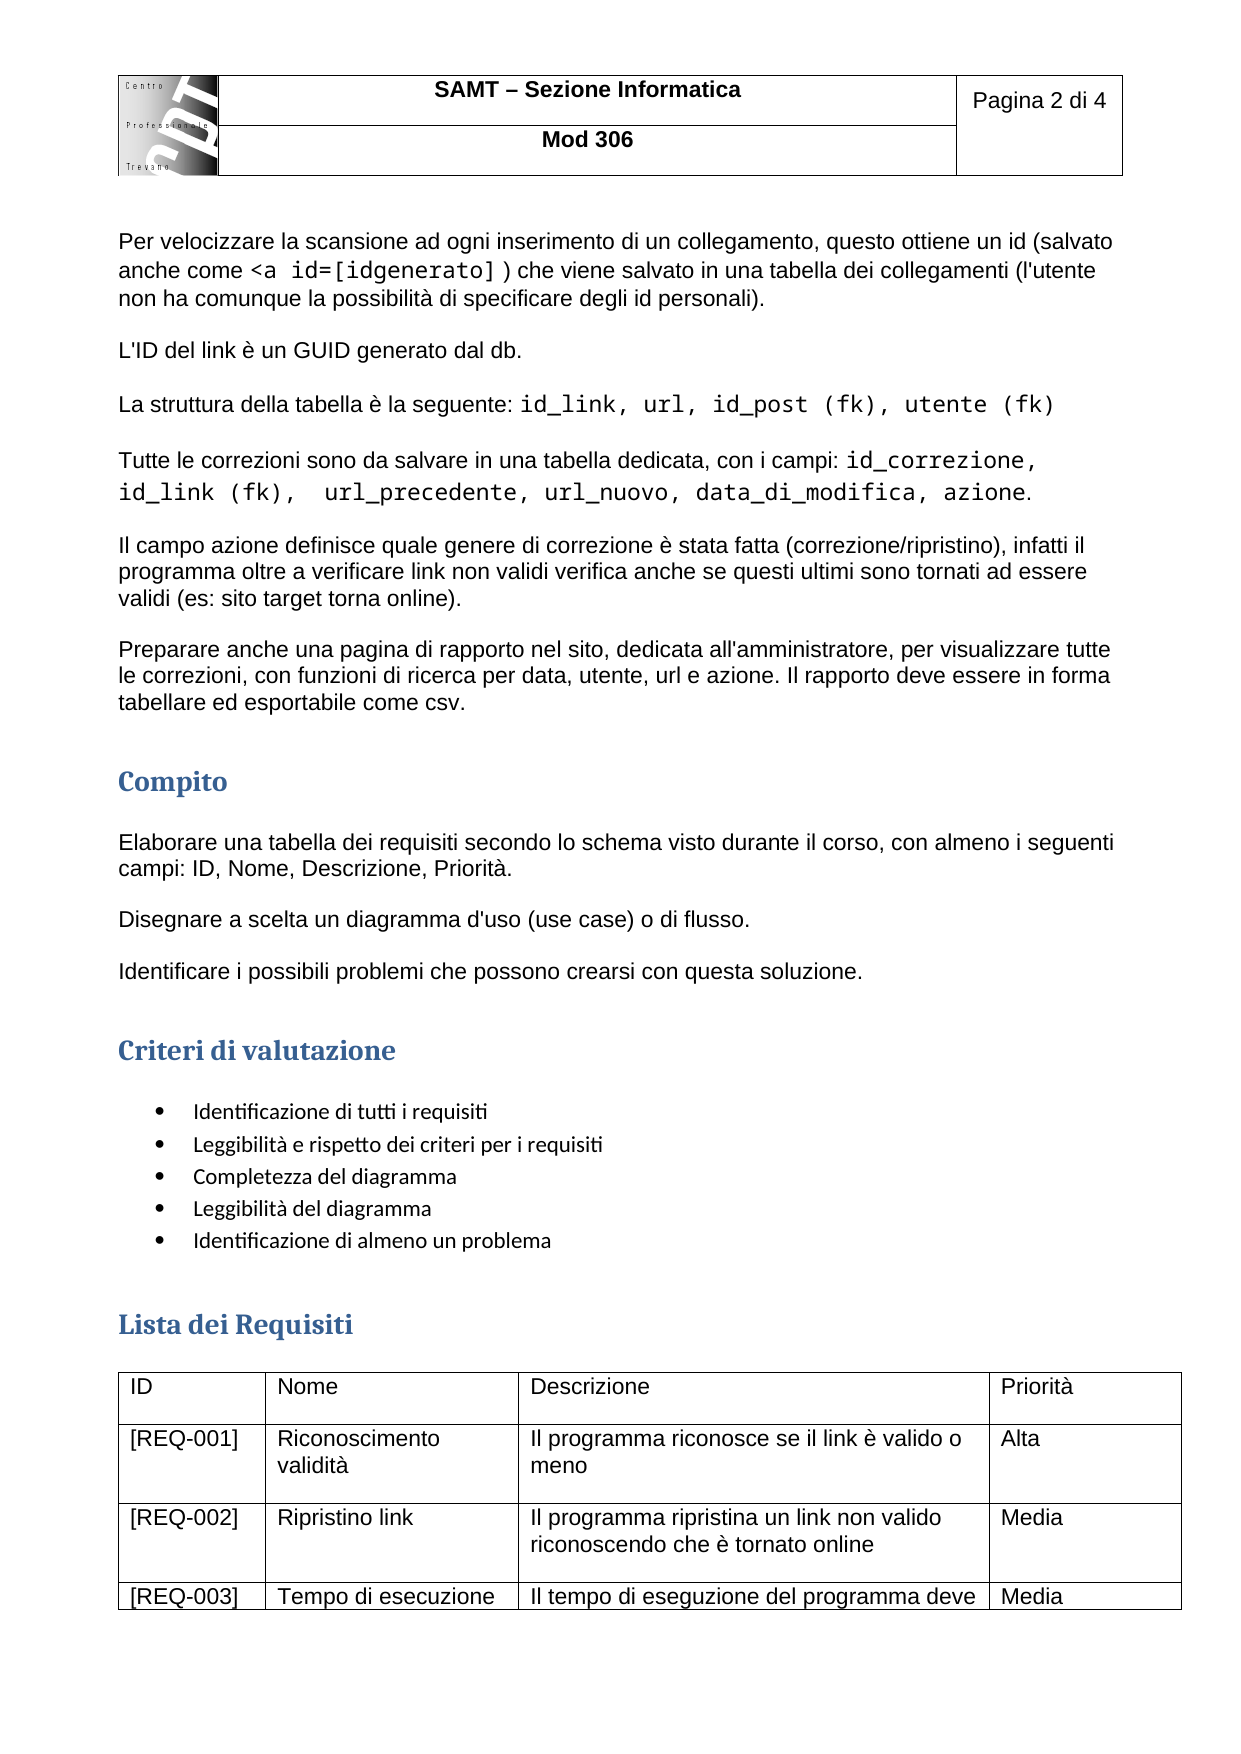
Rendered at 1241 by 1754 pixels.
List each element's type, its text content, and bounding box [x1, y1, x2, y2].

table_cell Alta [990, 1425, 1181, 1503]
text La struttura della tabella è la seguente: id_link, url, id_post (fk), utente (fk) [118, 388, 1122, 419]
table_header Descrizione [519, 1373, 989, 1424]
table_cell Tempo di esecuzione [266, 1583, 518, 1609]
text Elaborare una tabella dei requisiti secondo lo schema visto durante il corso, con almeno i seguenti campi: ID, Nome, Descrizione, Priorità. [118, 828, 1122, 881]
subtitle Lista dei Requisiti [118, 1308, 1122, 1342]
text Per velocizzare la scansione ad ogni inserimento di un collegamento, questo ottiene un id (salvato anche come <a id=[idgenerato] ) che viene salvato in una tabella dei collegamenti (l'utente non ha comunque la possibilità di specificare degli id personali). [118, 228, 1122, 312]
list Identificazione di tutti i requisiti [156, 1097, 1122, 1126]
text L'ID del link è un GUID generato dal db. [118, 337, 1122, 363]
subtitle Compito [118, 765, 1122, 798]
table_cell Media [990, 1583, 1181, 1609]
table_header ID [119, 1373, 265, 1424]
table_header Nome [266, 1373, 518, 1424]
list Identificazione di almeno un problema [156, 1226, 1122, 1254]
table_cell Media [990, 1504, 1181, 1582]
text Preparare anche una pagina di rapporto nel sito, dedicata all'amministratore, per visualizzare tutte le correzioni, con funzioni di ricerca per data, utente, url e azione. Il rapporto deve essere in forma tabellare ed esportabile come csv. [118, 636, 1122, 715]
text Tutte le correzioni sono da salvare in una tabella dedicata, con i campi: id_correzione, id_link (fk), url_precedente, url_nuovo, data_di_modifica, azione. [118, 444, 1122, 507]
table_cell [REQ-002] [119, 1504, 265, 1582]
text Il campo azione definisce quale genere di correzione è stata fatta (correzione/ripristino), infatti il programma oltre a verificare link non validi verifica anche se questi ultimi sono tornati ad essere validi (es: sito target torna online). [118, 532, 1122, 611]
table_cell Ripristino link [266, 1504, 518, 1582]
text Identificare i possibili problemi che possono crearsi con questa soluzione. [118, 958, 1122, 984]
list Leggibilità del diagramma [156, 1194, 1122, 1222]
table_cell Il tempo di eseguzione del programma deve essere minore di 3 secondi [519, 1583, 989, 1609]
table_header Priorità [990, 1373, 1181, 1424]
list Completezza del diagramma [156, 1162, 1122, 1190]
table_cell [REQ-003] [119, 1583, 265, 1609]
table_cell Il programma riconosce se il link è valido o meno [519, 1425, 989, 1503]
subtitle Criteri di valutazione [118, 1034, 1122, 1067]
table_cell Il programma ripristina un link non valido riconoscendo che è tornato online [519, 1504, 989, 1582]
list Leggibilità e rispetto dei criteri per i requisiti [156, 1130, 1122, 1158]
picture [118, 76, 218, 176]
table_cell Riconoscimento validità [266, 1425, 518, 1503]
text Disegnare a scelta un diagramma d'uso (use case) o di flusso. [118, 906, 1122, 933]
table_cell [REQ-001] [119, 1425, 265, 1503]
